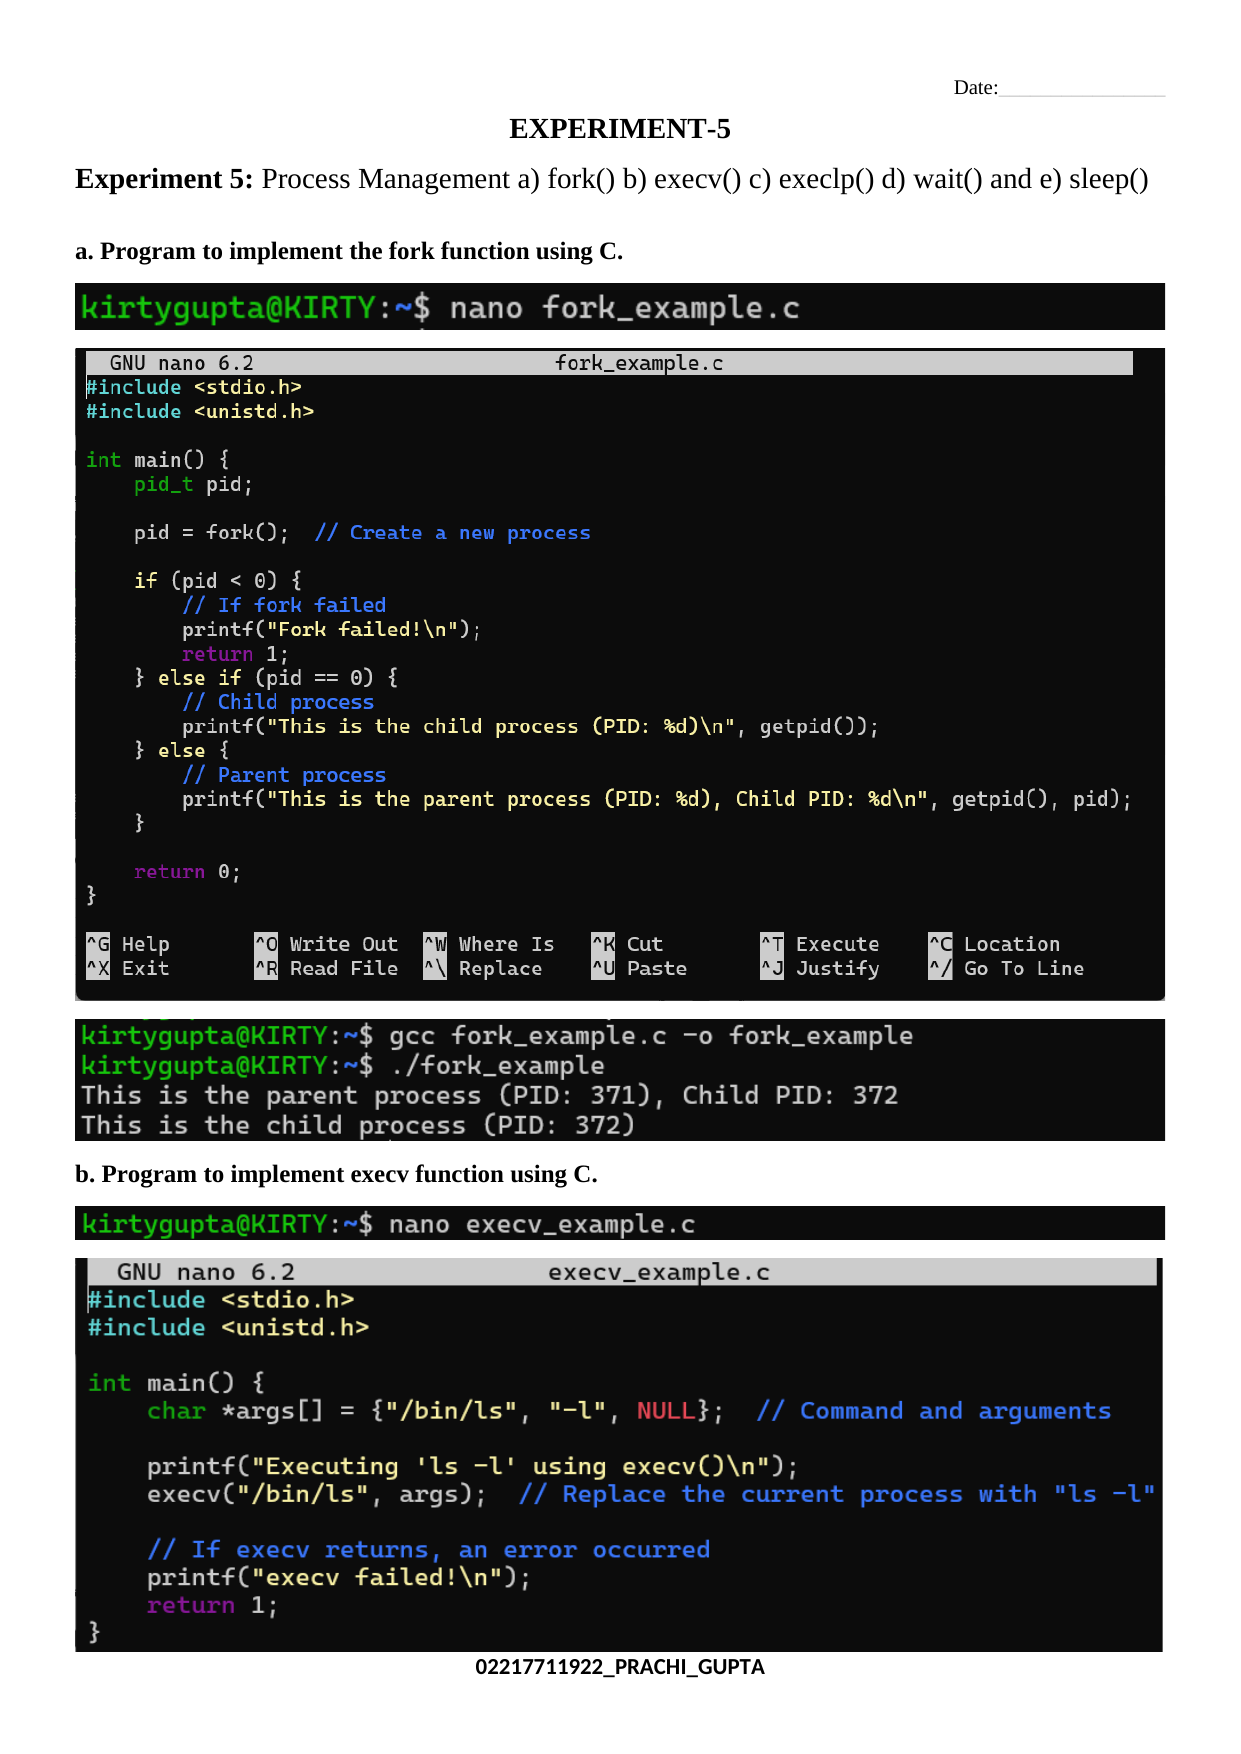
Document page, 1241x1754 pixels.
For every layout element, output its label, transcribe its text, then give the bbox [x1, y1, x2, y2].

picture [75, 1206, 1166, 1240]
picture [75, 283, 1166, 330]
text Experiment 5: Process Management a) fork() b) execv() c) execlp() d) wait() and e) sleep() [75, 161, 1165, 195]
picture [75, 348, 1166, 1001]
text Date:________________ [75, 75, 1165, 99]
picture [75, 1258, 1163, 1652]
text b. Program to implement execv function using C. [75, 1159, 1165, 1188]
picture [75, 1019, 1166, 1141]
text EXPERIMENT-5 [75, 111, 1165, 144]
text a. Program to implement the fork function using C. [75, 236, 1165, 265]
